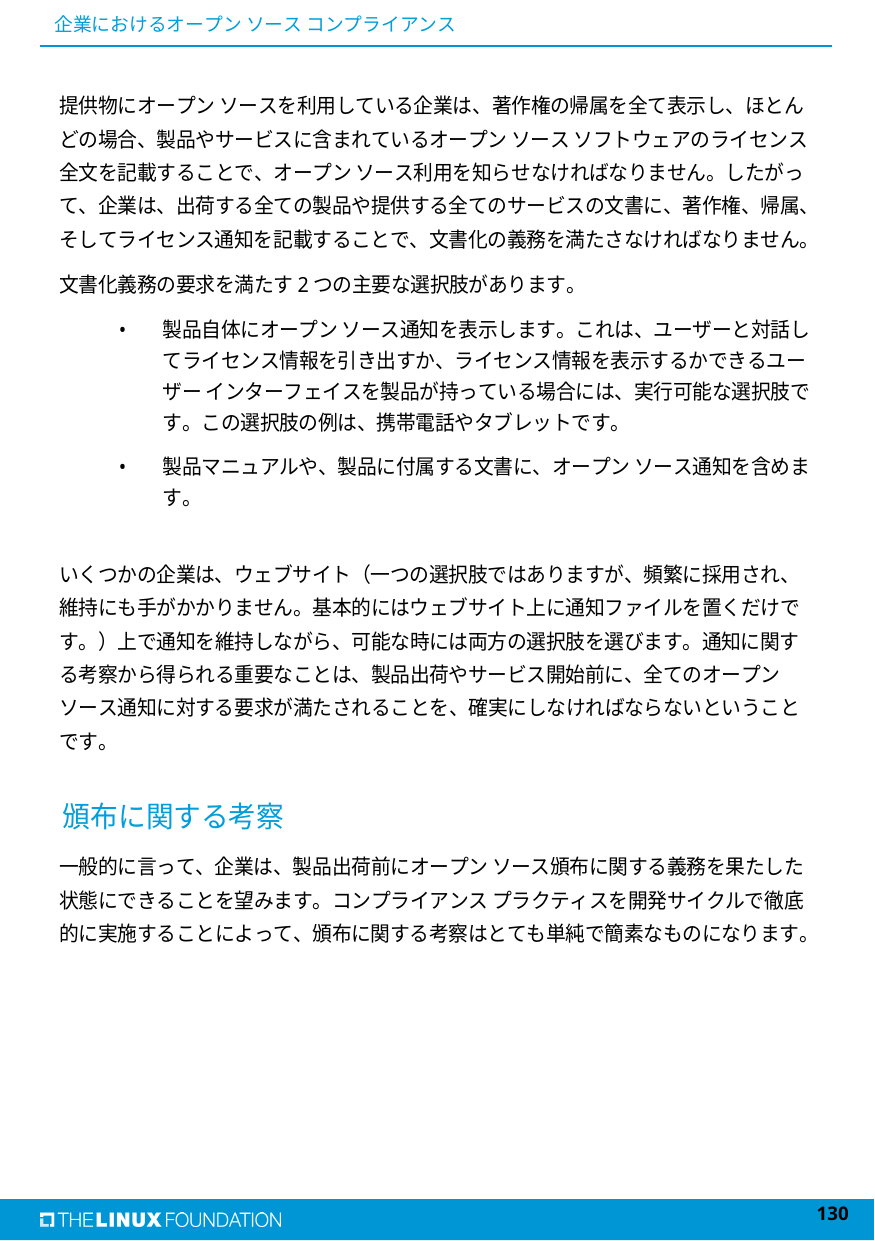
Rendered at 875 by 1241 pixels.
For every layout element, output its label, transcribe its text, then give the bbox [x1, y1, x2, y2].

text 文書化義務の要求を満たす2つの主要な選択肢があります。 [59, 266, 815, 299]
picture [41, 1219, 48, 1226]
text 提供物にオープン ソースを利用している企業は、著作権の帰属を全て表示し、ほとんどの場合、製品やサービスに含まれているオープン ソース ソフトウェアのライセンス全文を記載することで、オープン ソース利用を知らせなければなりません。したがって、企業は、出荷する全ての製品や提供する全てのサービスの文書に、著作権、帰属、そしてライセンス通知を記載することで、文書化の義務を満たさなければなりません。 [59, 87, 815, 254]
picture [118, 1213, 129, 1226]
picture [41, 1213, 54, 1226]
picture [133, 1213, 144, 1226]
subtitle 頒布に関する考察 [63, 793, 874, 836]
picture [149, 1213, 159, 1226]
text 製品自体にオープン ソース通知を表示します。これは、ユーザーと対話してライセンス情報を引き出すか、ライセンス情報を表示するかできるユーザー インターフェイスを製品が持っている場合には、実行可能な選択肢です。この選択肢の例は、携帯電話やタブレットです。 [119, 312, 815, 437]
text いくつかの企業は、ウェブサイト（一つの選択肢ではありますが、頻繁に採用され、維持にも手がかかりません。基本的にはウェブサイト上に通知ファイルを置くだけです。）上で通知を維持しながら、可能な時には両方の選択肢を選びます。通知に関する考察から得られる重要なことは、製品出荷やサービス開始前に、全てのオープン ソース通知に対する要求が満たされることを、確実にしなければならないということです。 [59, 556, 815, 756]
text 製品マニュアルや、製品に付属する文書に、オープン ソース通知を含めます。 [119, 449, 815, 543]
picture [97, 1213, 106, 1226]
text 一般的に言って、企業は、製品出荷前にオープン ソース頒布に関する義務を果たした状態にできることを望みます。コンプライアンス プラクティスを開発サイクルで徹底的に実施することによって、頒布に関する考察はとても単純で簡素なものになります。 [59, 848, 815, 948]
